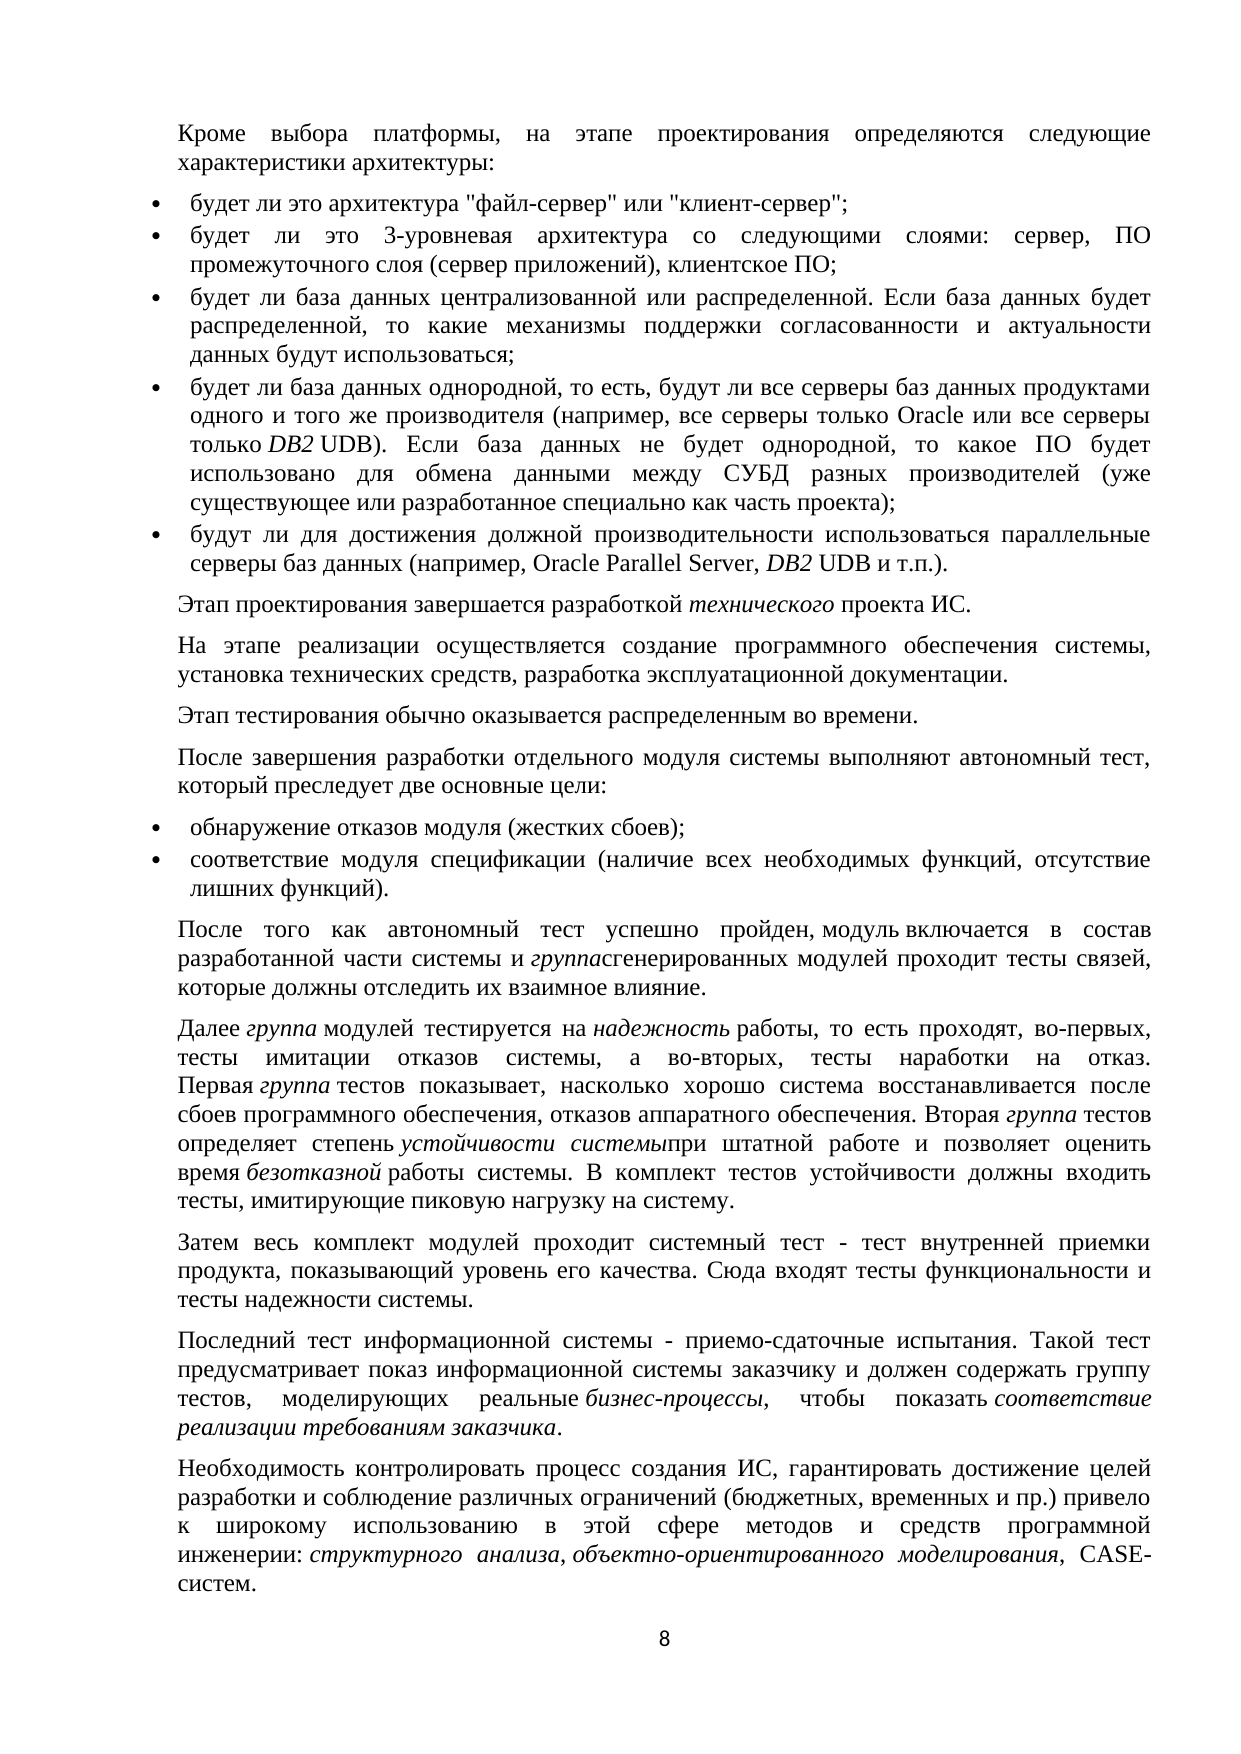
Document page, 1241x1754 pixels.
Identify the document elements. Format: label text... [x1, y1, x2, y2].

list будет ли это архитектура "файл-сервер" или "клиент-сервер"; [152, 188, 1152, 217]
text Последний тест информационной системы - приемо-сдаточные испытания. Такой тест предусматривает показ информационной системы заказчику и должен содержать группу тестов, моделирующих реальные бизнес-процессы, чтобы показать соответствие реализации требованиям заказчика. [177, 1326, 1152, 1441]
list обнаружение отказов модуля (жестких сбоев); [152, 812, 1152, 841]
text Этап проектирования завершается разработкой технического проекта ИС. [177, 589, 1152, 618]
text На этапе реализации осуществляется создание программного обеспечения системы, установка технических средств, разработка эксплуатационной документации. [177, 631, 1152, 688]
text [177, 118, 1152, 176]
list будут ли для достижения должной производительности использоваться параллельные серверы баз данных (например, Oracle Parallel Server, DB2 UDB и т.п.). [152, 519, 1152, 577]
text После того как автономный тест успешно пройден, модуль включается в состав разработанной части системы и группасгенерированных модулей проходит тесты связей, которые должны отследить их взаимное влияние. [177, 914, 1152, 1001]
text Этап тестирования обычно оказывается распределенным во времени. [177, 701, 1152, 729]
list будет ли база данных централизованной или распределенной. Если база данных будет распределенной, то какие механизмы поддержки согласованности и актуальности данных будут использоваться; [152, 282, 1152, 368]
text Затем весь комплект модулей проходит системный тест - тест внутренней приемки продукта, показывающий уровень его качества. Сюда входят тесты функциональности и тесты надежности системы. [177, 1227, 1152, 1313]
list будет ли это 3-уровневая архитектура со следующими слоями: сервер, ПО промежуточного слоя (сервер приложений), клиентское ПО; [152, 221, 1152, 278]
text После завершения разработки отдельного модуля системы выполняют автономный тест, который преследует две основные цели: [177, 742, 1152, 799]
text Необходимость контролировать процесс создания ИС, гарантировать достижение целей разработки и соблюдение различных ограничений (бюджетных, временных и пр.) привело к широкому использованию в этой сфере методов и средств программной инженерии: структурного анализа, объектно-ориентированного моделирования, CASE-систем. [177, 1453, 1152, 1597]
text Далее группа модулей тестируется на надежность работы, то есть проходят, во-первых, тесты имитации отказов системы, а во-вторых, тесты наработки на отказ. Первая группа тестов показывает, насколько хорошо система восстанавливается после сбоев программного обеспечения, отказов аппаратного обеспечения. Вторая группа тестов определяет степень устойчивости системыпри штатной работе и позволяет оценить время безотказной работы системы. В комплект тестов устойчивости должны входить тесты, имитирующие пиковую нагрузку на систему. [177, 1013, 1152, 1214]
list будет ли база данных однородной, то есть, будут ли все серверы баз данных продуктами одного и того же производителя (например, все серверы только Oracle или все серверы только DB2 UDB). Если база данных не будет однородной, то какое ПО будет использовано для обмена данными между СУБД разных производителей (уже существующее или разработанное специально как часть проекта); [152, 372, 1152, 516]
list соответствие модуля спецификации (наличие всех необходимых функций, отсутствие лишних функций). [152, 844, 1152, 902]
